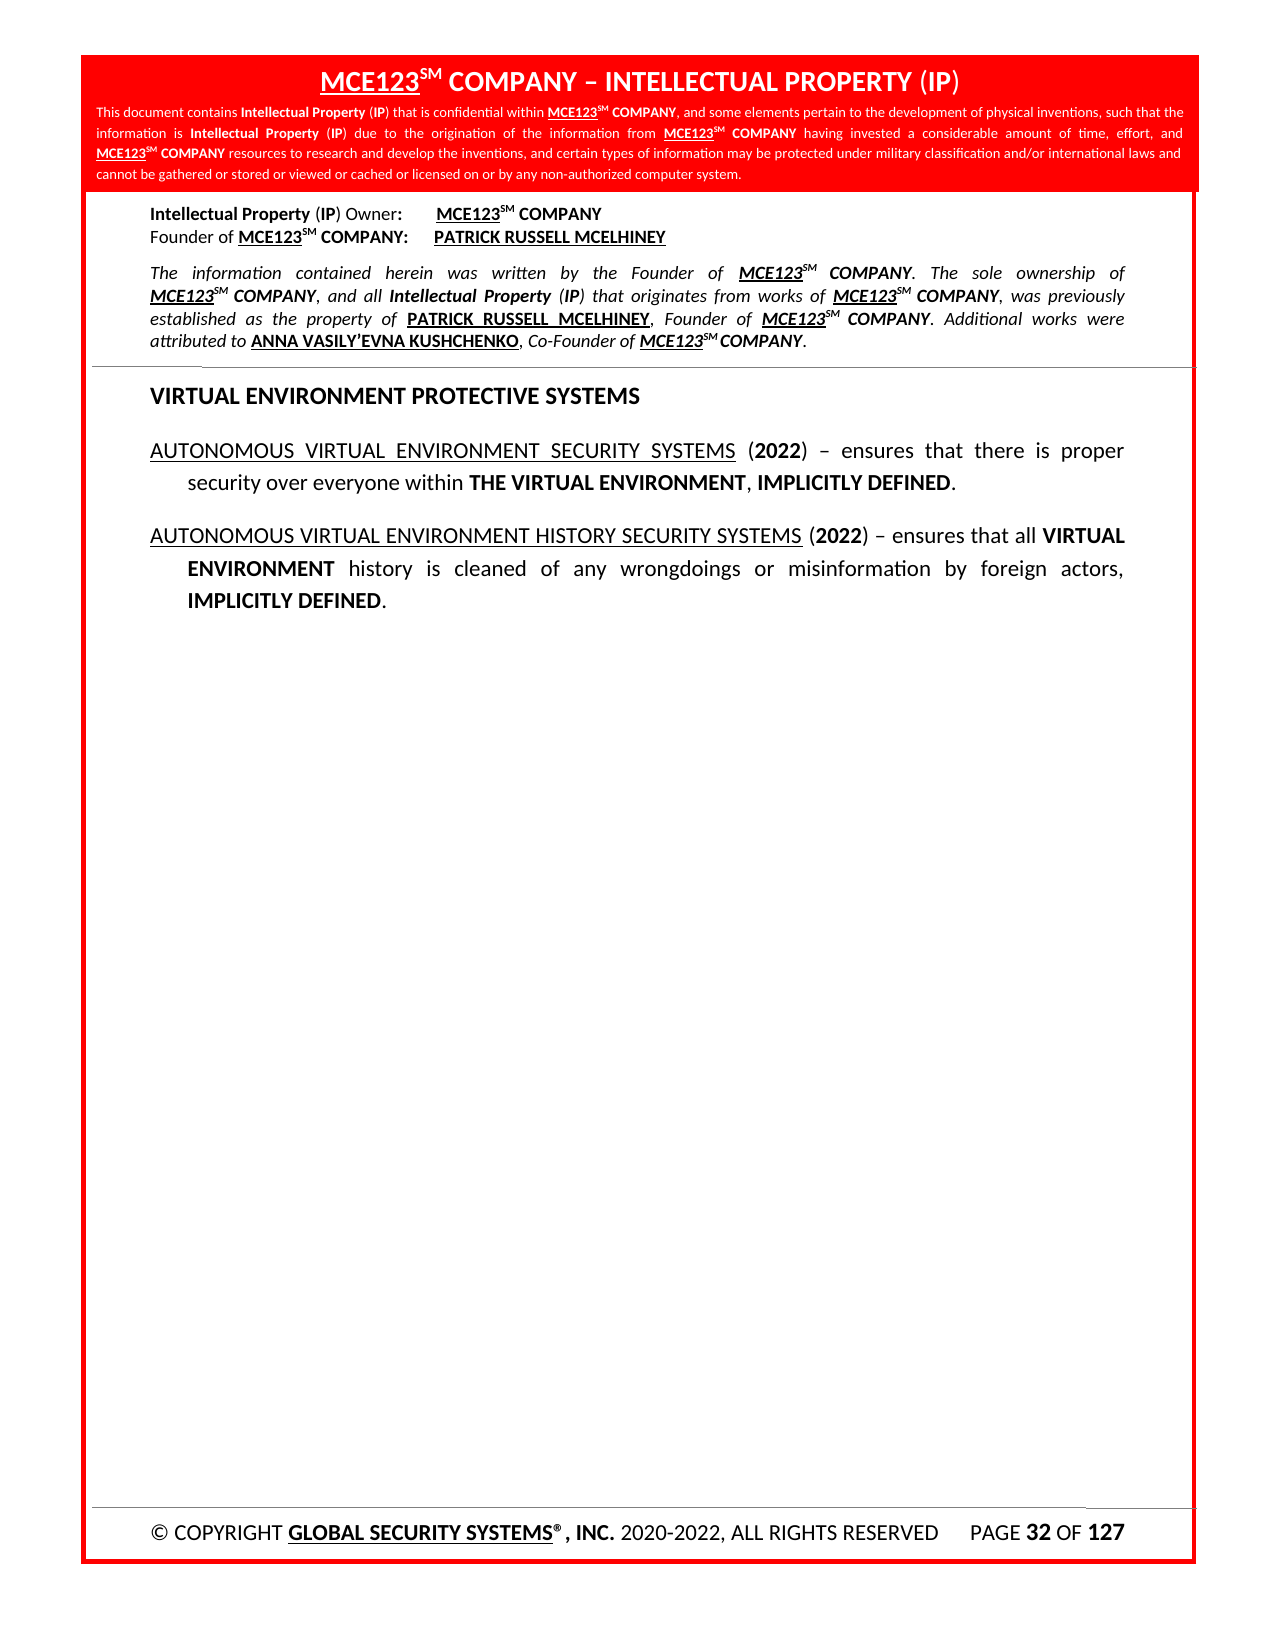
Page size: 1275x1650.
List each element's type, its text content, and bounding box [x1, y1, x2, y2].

text AUTONOMOUS VIRTUAL ENVIRONMENT HISTORY SECURITY SYSTEMS (2022) – ensures that all VIRTUAL ENVIRONMENT history is cleaned of any wrongdoings or misinformation by foreign actors, IMPLICITLY DEFINED. [150, 522, 1125, 614]
text VIRTUAL ENVIRONMENT PROTECTIVE SYSTEMS [150, 381, 1125, 411]
text AUTONOMOUS VIRTUAL ENVIRONMENT SECURITY SYSTEMS (2022) – ensures that there is proper security over everyone within THE VIRTUAL ENVIRONMENT, IMPLICITLY DEFINED. [150, 436, 1125, 497]
